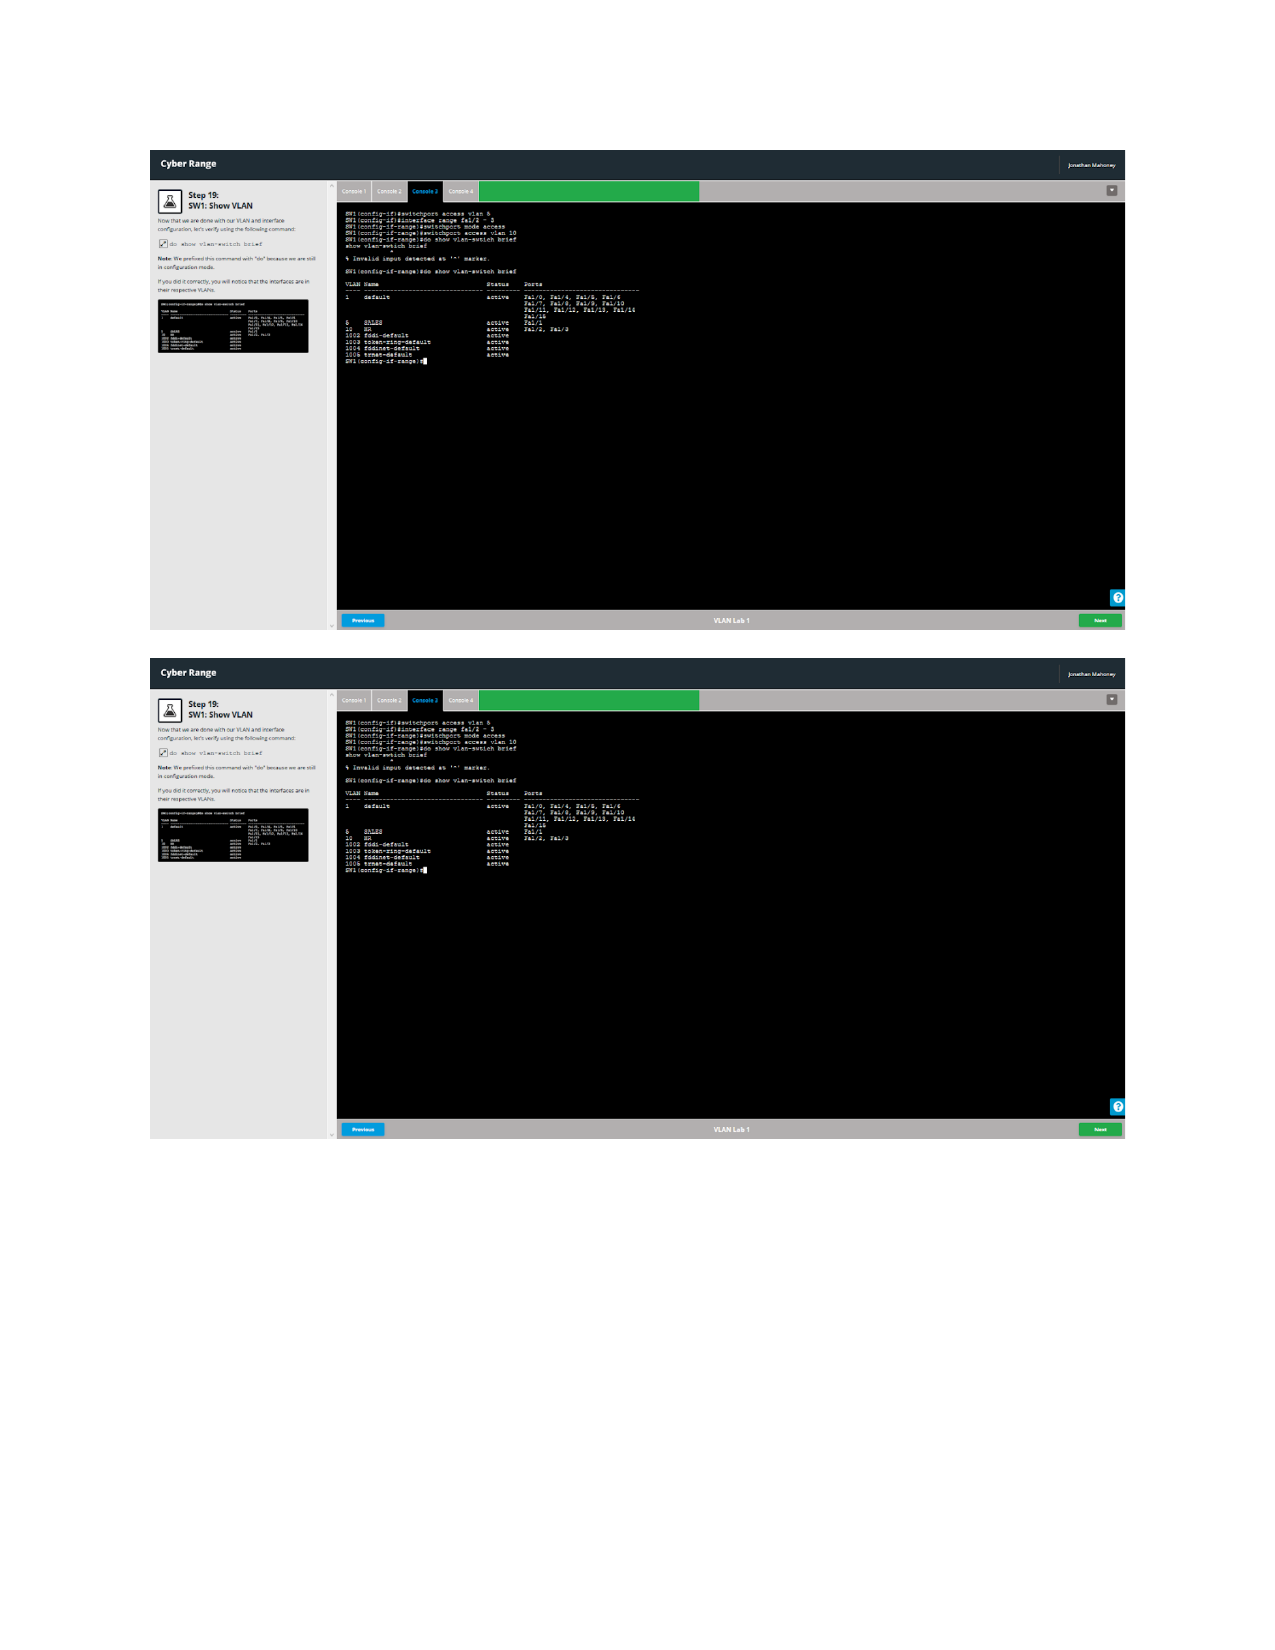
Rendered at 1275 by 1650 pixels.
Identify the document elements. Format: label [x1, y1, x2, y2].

picture [150, 150, 1125, 630]
picture [150, 658, 1125, 1139]
picture [1114, 594, 1123, 602]
picture [1114, 1103, 1123, 1111]
